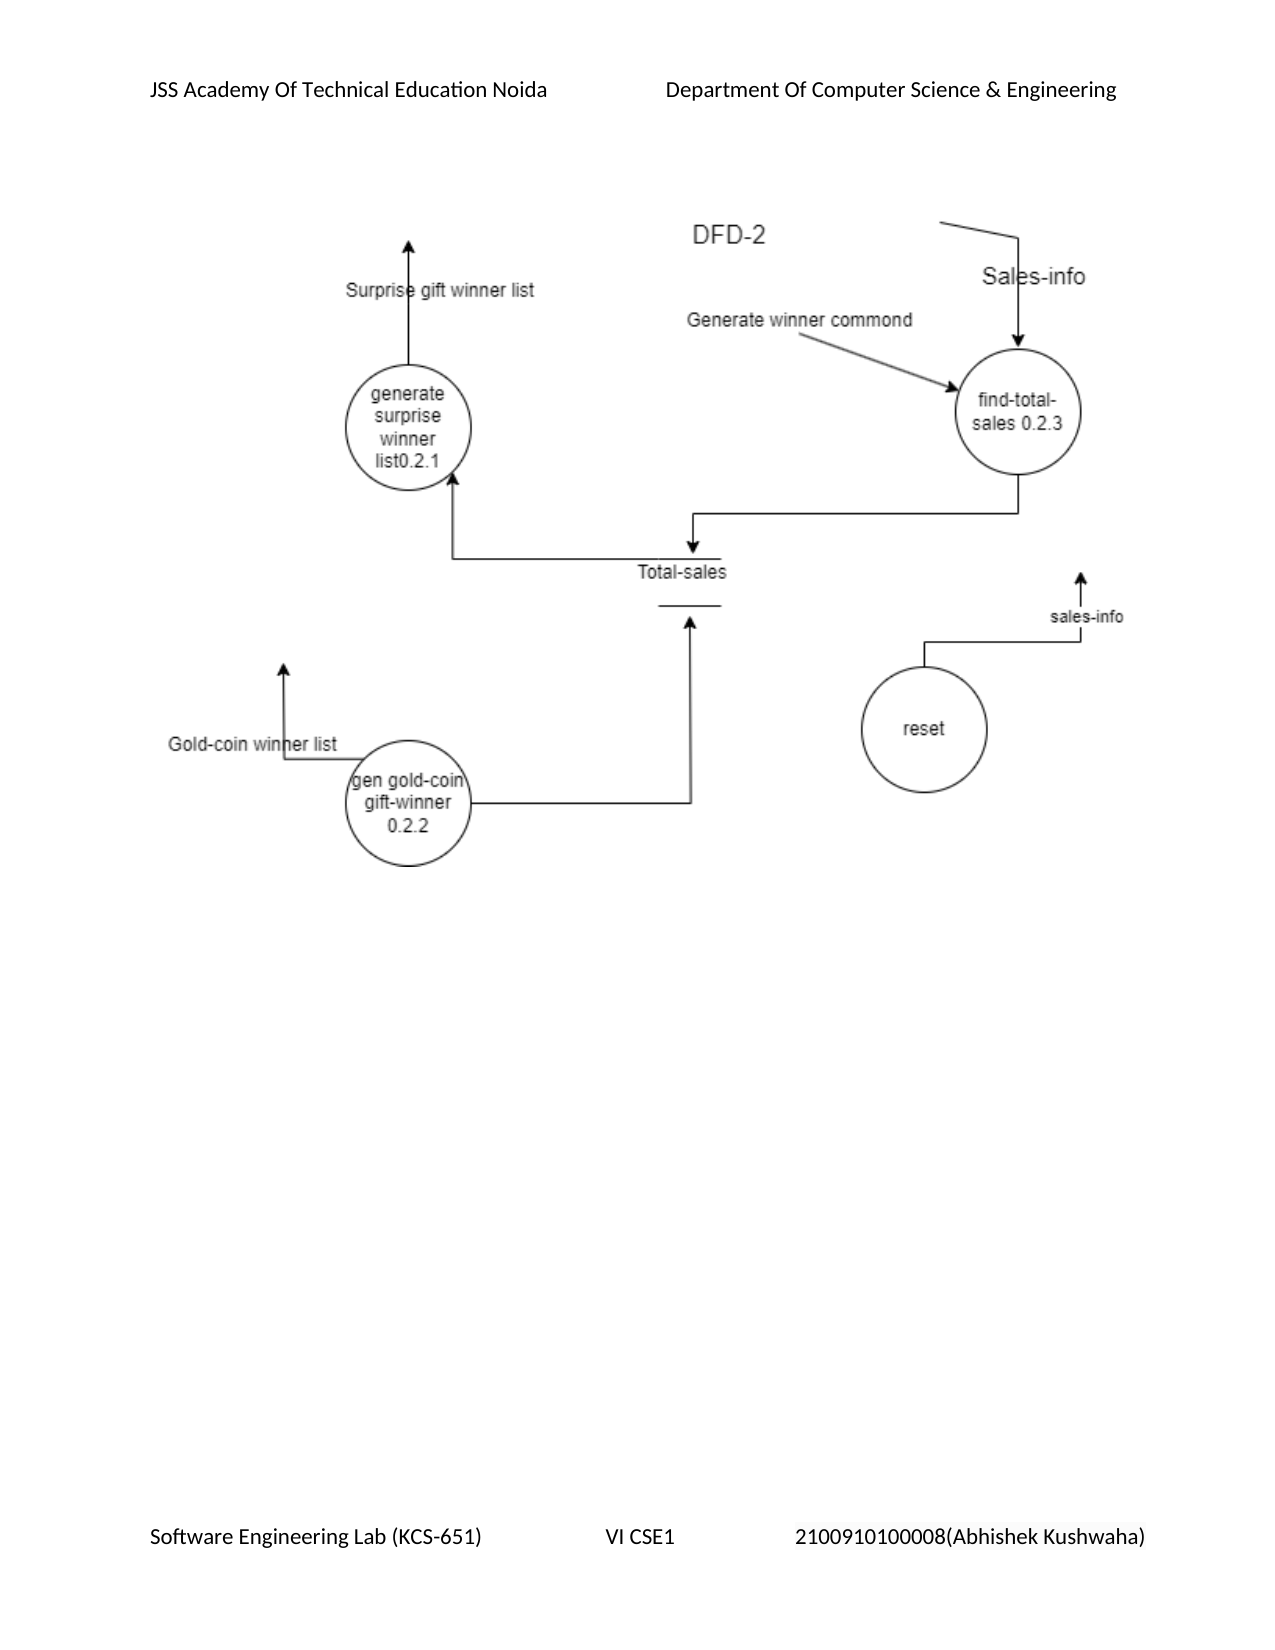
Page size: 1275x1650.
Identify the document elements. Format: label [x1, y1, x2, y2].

picture [150, 211, 1124, 867]
